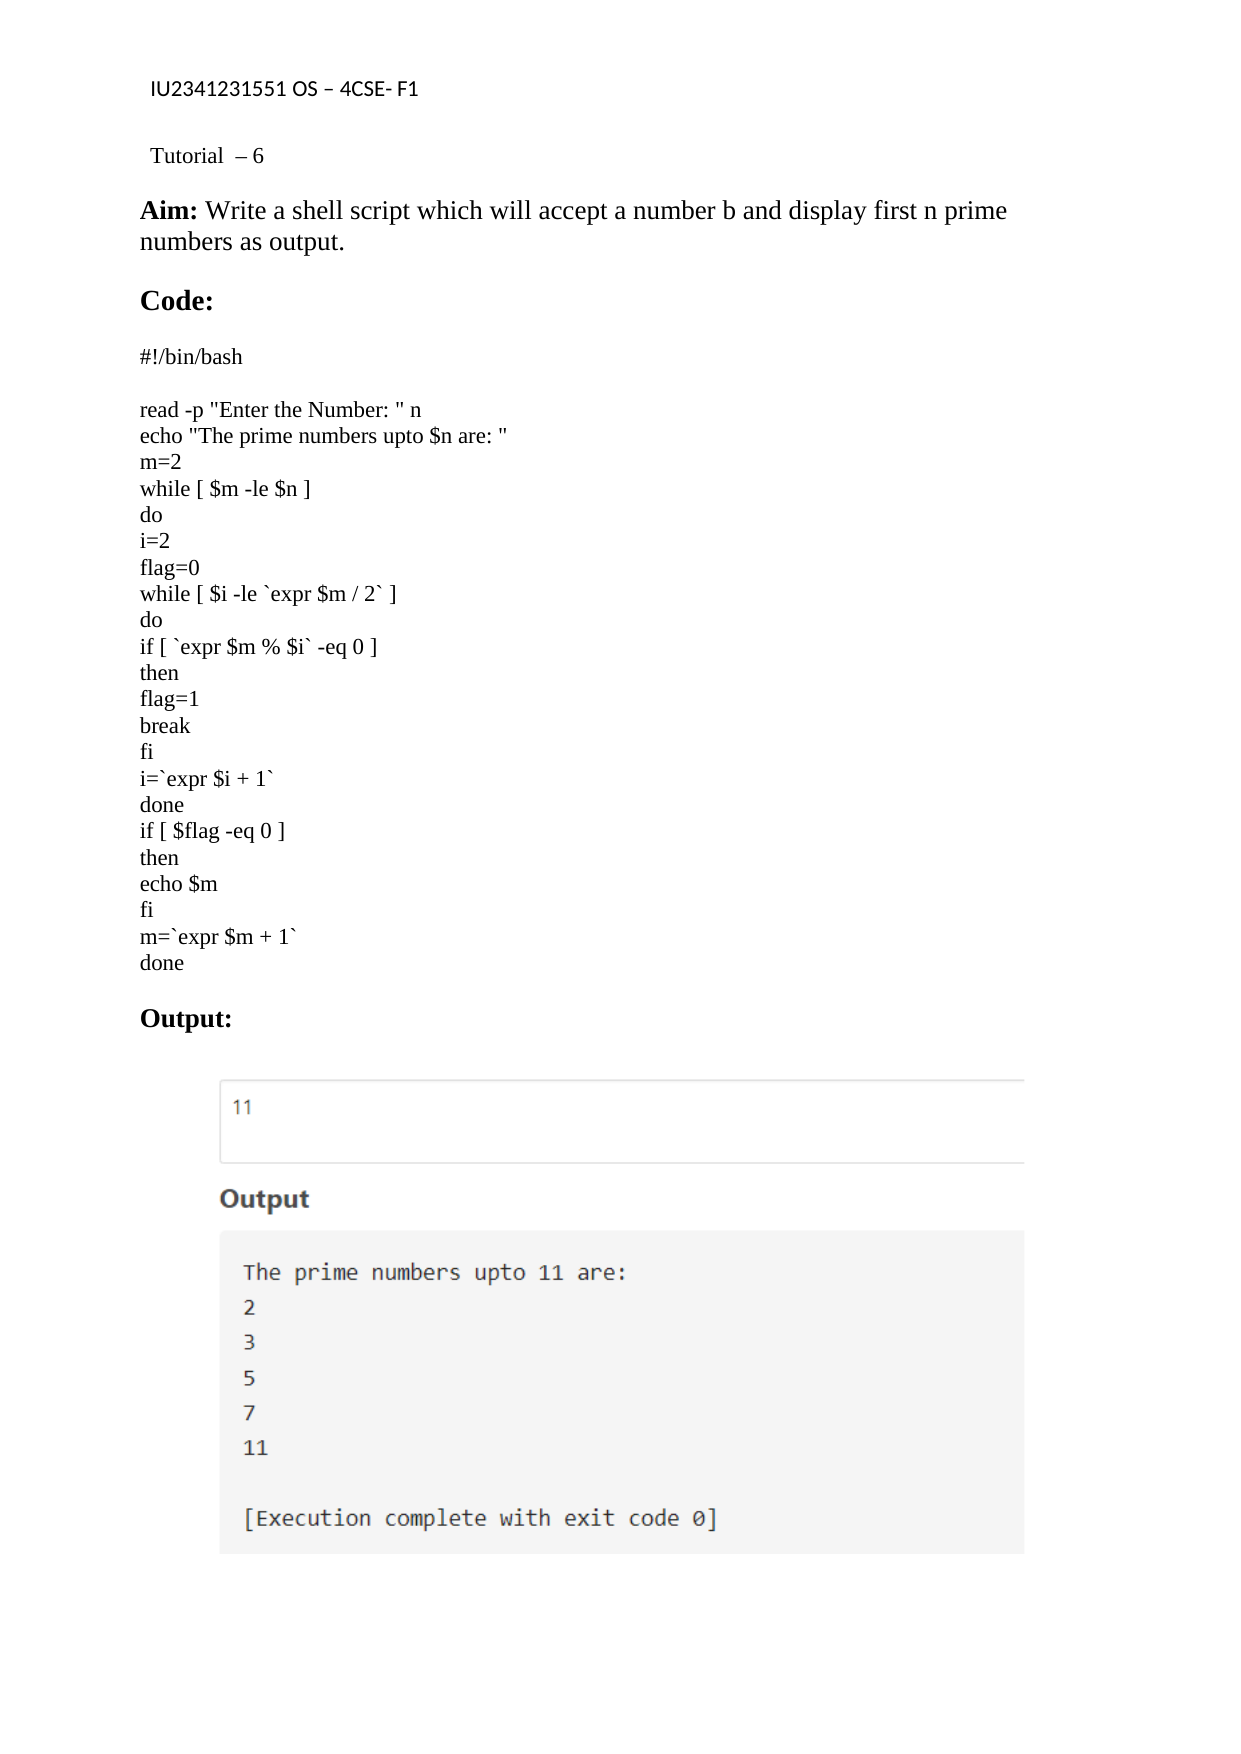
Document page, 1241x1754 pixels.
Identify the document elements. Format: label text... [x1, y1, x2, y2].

list break [139, 712, 1099, 738]
list do [139, 501, 1099, 527]
list echo "The prime numbers upto $n are: " [139, 422, 1099, 448]
list fi [139, 738, 1099, 764]
list flag=1 [139, 686, 1099, 712]
list Code: [139, 283, 1099, 343]
list #!/bin/bash [139, 343, 1099, 369]
list i=`expr $i + 1` [139, 764, 1099, 791]
list read -p "Enter the Number: " n [139, 396, 1099, 422]
list then [139, 844, 1099, 870]
list i=2 [139, 527, 1099, 554]
list done [139, 791, 1099, 817]
list then [139, 659, 1099, 686]
list do [139, 606, 1099, 633]
picture [217, 1077, 1025, 1554]
list flag=0 [139, 554, 1099, 580]
list Tutorial – 6 [150, 142, 1101, 194]
list if [ `expr $m % $i` -eq 0 ] [139, 633, 1099, 659]
list if [ $flag -eq 0 ] [139, 817, 1099, 844]
list m=`expr $m + 1` [139, 923, 1099, 949]
list echo $m [139, 870, 1099, 896]
text Aim: Write a shell script which will accept a number b and display first n prime numbers as output. [139, 194, 1099, 283]
list m=2 [139, 448, 1099, 475]
list while [ $i -le `expr $m / 2` ] [139, 580, 1099, 606]
list while [ $m -le $n ] [139, 475, 1099, 501]
list fi [139, 896, 1099, 923]
list Output: [139, 1002, 1099, 1059]
list done [139, 949, 1099, 1002]
